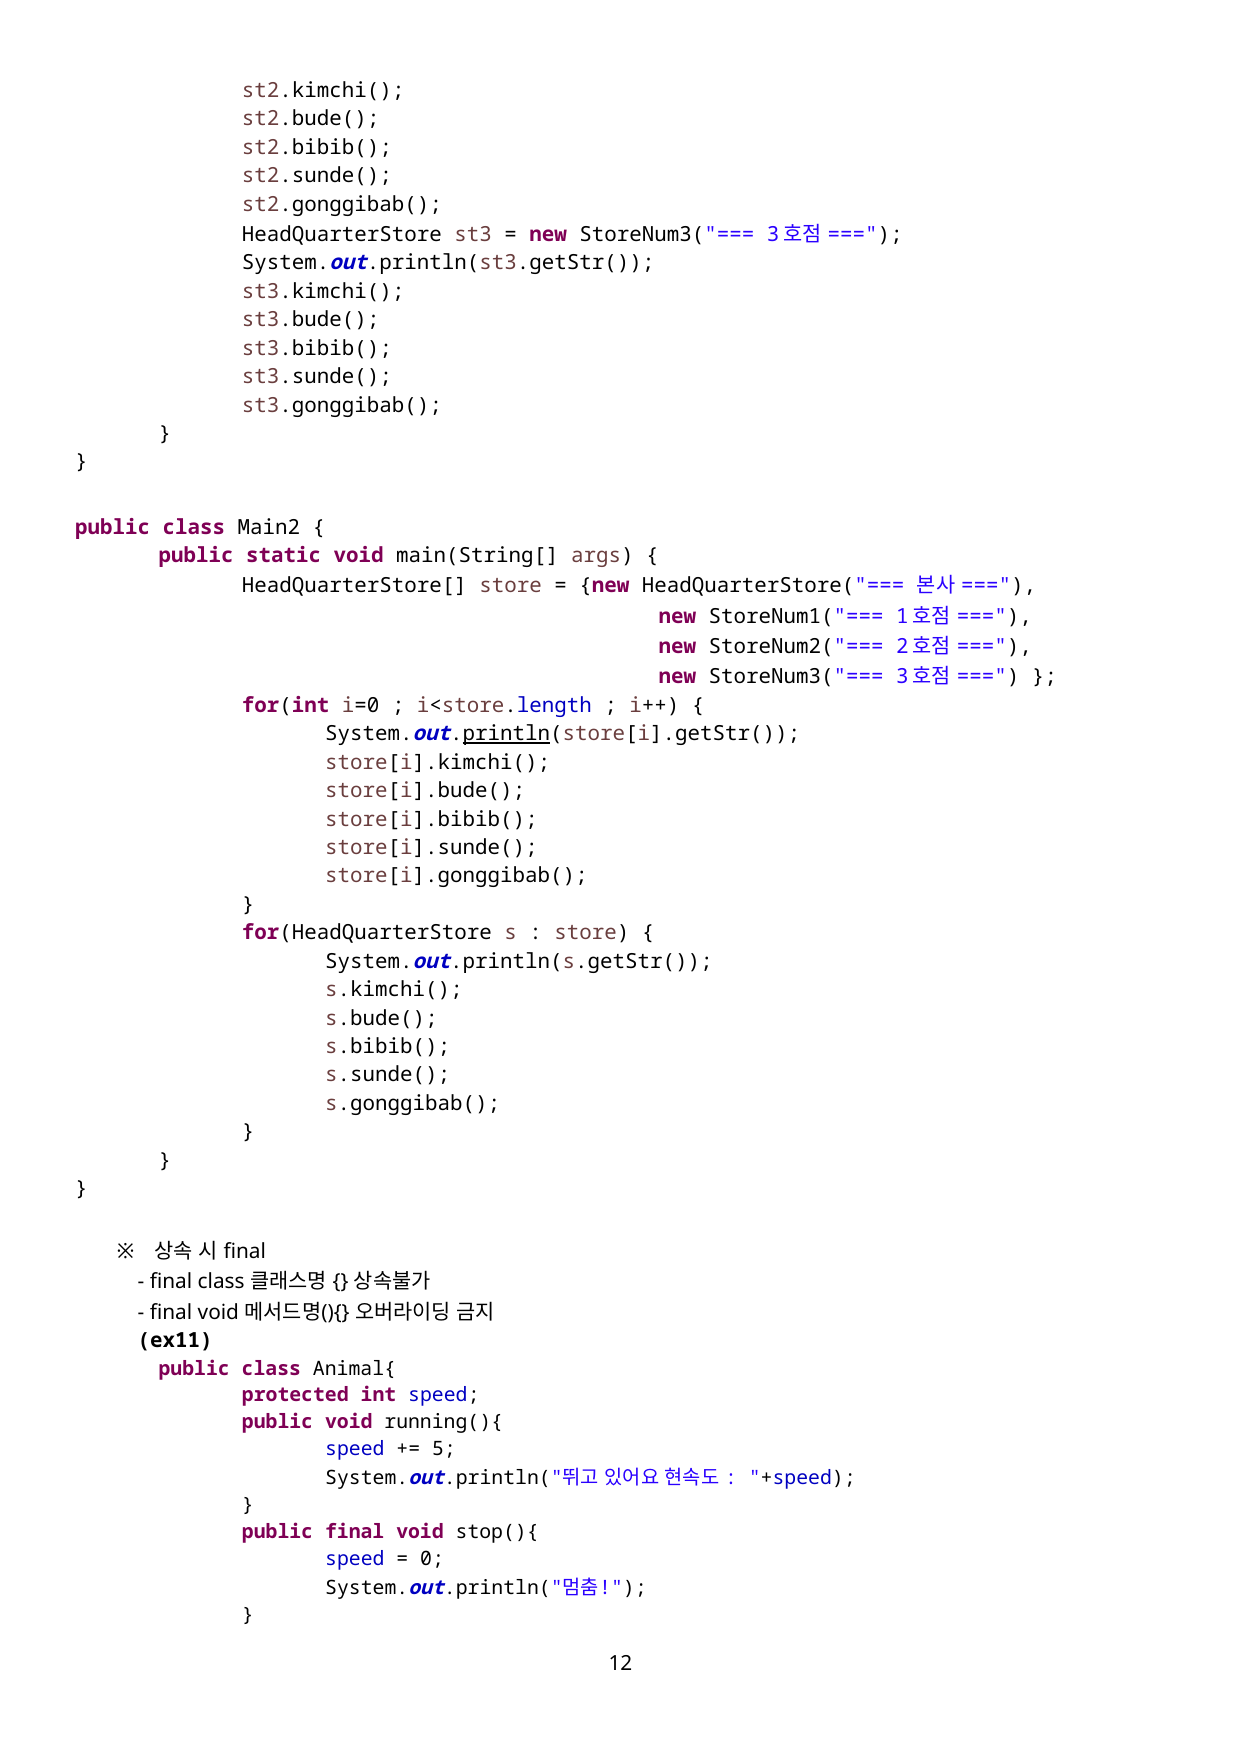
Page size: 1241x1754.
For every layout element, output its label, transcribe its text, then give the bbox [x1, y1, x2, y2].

text System.out.println("멈춤!"); [158, 1571, 1165, 1600]
text s.sunde(); [75, 1059, 1165, 1088]
text public void running(){ [158, 1408, 1165, 1435]
list 상속 시 final [117, 1234, 1165, 1265]
text } [75, 1116, 1165, 1145]
text } [158, 1490, 1165, 1517]
text st2.gonggibab(); [75, 189, 1165, 217]
text for(int i=0 ; i<store.length ; i++) { [75, 690, 1165, 718]
text speed += 5; [158, 1435, 1165, 1462]
text speed = 0; [158, 1544, 1165, 1571]
text st3.gonggibab(); [75, 390, 1165, 418]
text public class Animal{ [158, 1354, 1165, 1381]
text } [75, 418, 1165, 447]
text } [75, 1173, 1165, 1202]
text HeadQuarterStore st3 = new StoreNum3("=== 3호점 ==="); [75, 217, 1165, 247]
text } [75, 889, 1165, 917]
text s.gonggibab(); [75, 1088, 1165, 1116]
text System.out.println("뛰고 있어요 현속도 : "+speed); [158, 1462, 1165, 1490]
text - final class 클래스명 {} 상속불가 [137, 1265, 1165, 1295]
text store[i].bibib(); [75, 804, 1165, 832]
text s.bibib(); [75, 1031, 1165, 1059]
text protected int speed; [158, 1381, 1165, 1408]
text store[i].gonggibab(); [75, 861, 1165, 889]
text new StoreNum3("=== 3호점 ===") }; [75, 659, 1165, 690]
text System.out.println(st3.getStr()); [75, 247, 1165, 276]
text public class Main2 { [75, 512, 1165, 540]
text st2.bude(); [75, 103, 1165, 132]
text new StoreNum2("=== 2호점 ==="), [75, 629, 1165, 659]
text new StoreNum1("=== 1호점 ==="), [75, 599, 1165, 629]
text } [75, 1145, 1165, 1173]
text st2.bibib(); [75, 132, 1165, 160]
text public final void stop(){ [158, 1517, 1165, 1544]
text st3.bude(); [75, 304, 1165, 333]
text (ex11) [137, 1325, 1165, 1354]
text store[i].bude(); [75, 775, 1165, 804]
text public static void main(String[] args) { [75, 540, 1165, 569]
text st2.kimchi(); [75, 75, 1165, 103]
text HeadQuarterStore[] store = {new HeadQuarterStore("=== 본사 ==="), [75, 569, 1165, 599]
text st3.kimchi(); [75, 276, 1165, 304]
text st3.bibib(); [75, 333, 1165, 361]
text System.out.println(store[i].getStr()); [75, 718, 1165, 747]
text } [75, 447, 1165, 475]
text store[i].kimchi(); [75, 747, 1165, 775]
text s.kimchi(); [75, 974, 1165, 1003]
text st3.sunde(); [75, 361, 1165, 390]
text - final void 메서드명(){} 오버라이딩 금지 [137, 1295, 1165, 1325]
text s.bude(); [75, 1003, 1165, 1031]
text st2.sunde(); [75, 160, 1165, 189]
text System.out.println(s.getStr()); [75, 946, 1165, 974]
text } [158, 1600, 1165, 1627]
text for(HeadQuarterStore s : store) { [75, 917, 1165, 946]
text store[i].sunde(); [75, 832, 1165, 861]
